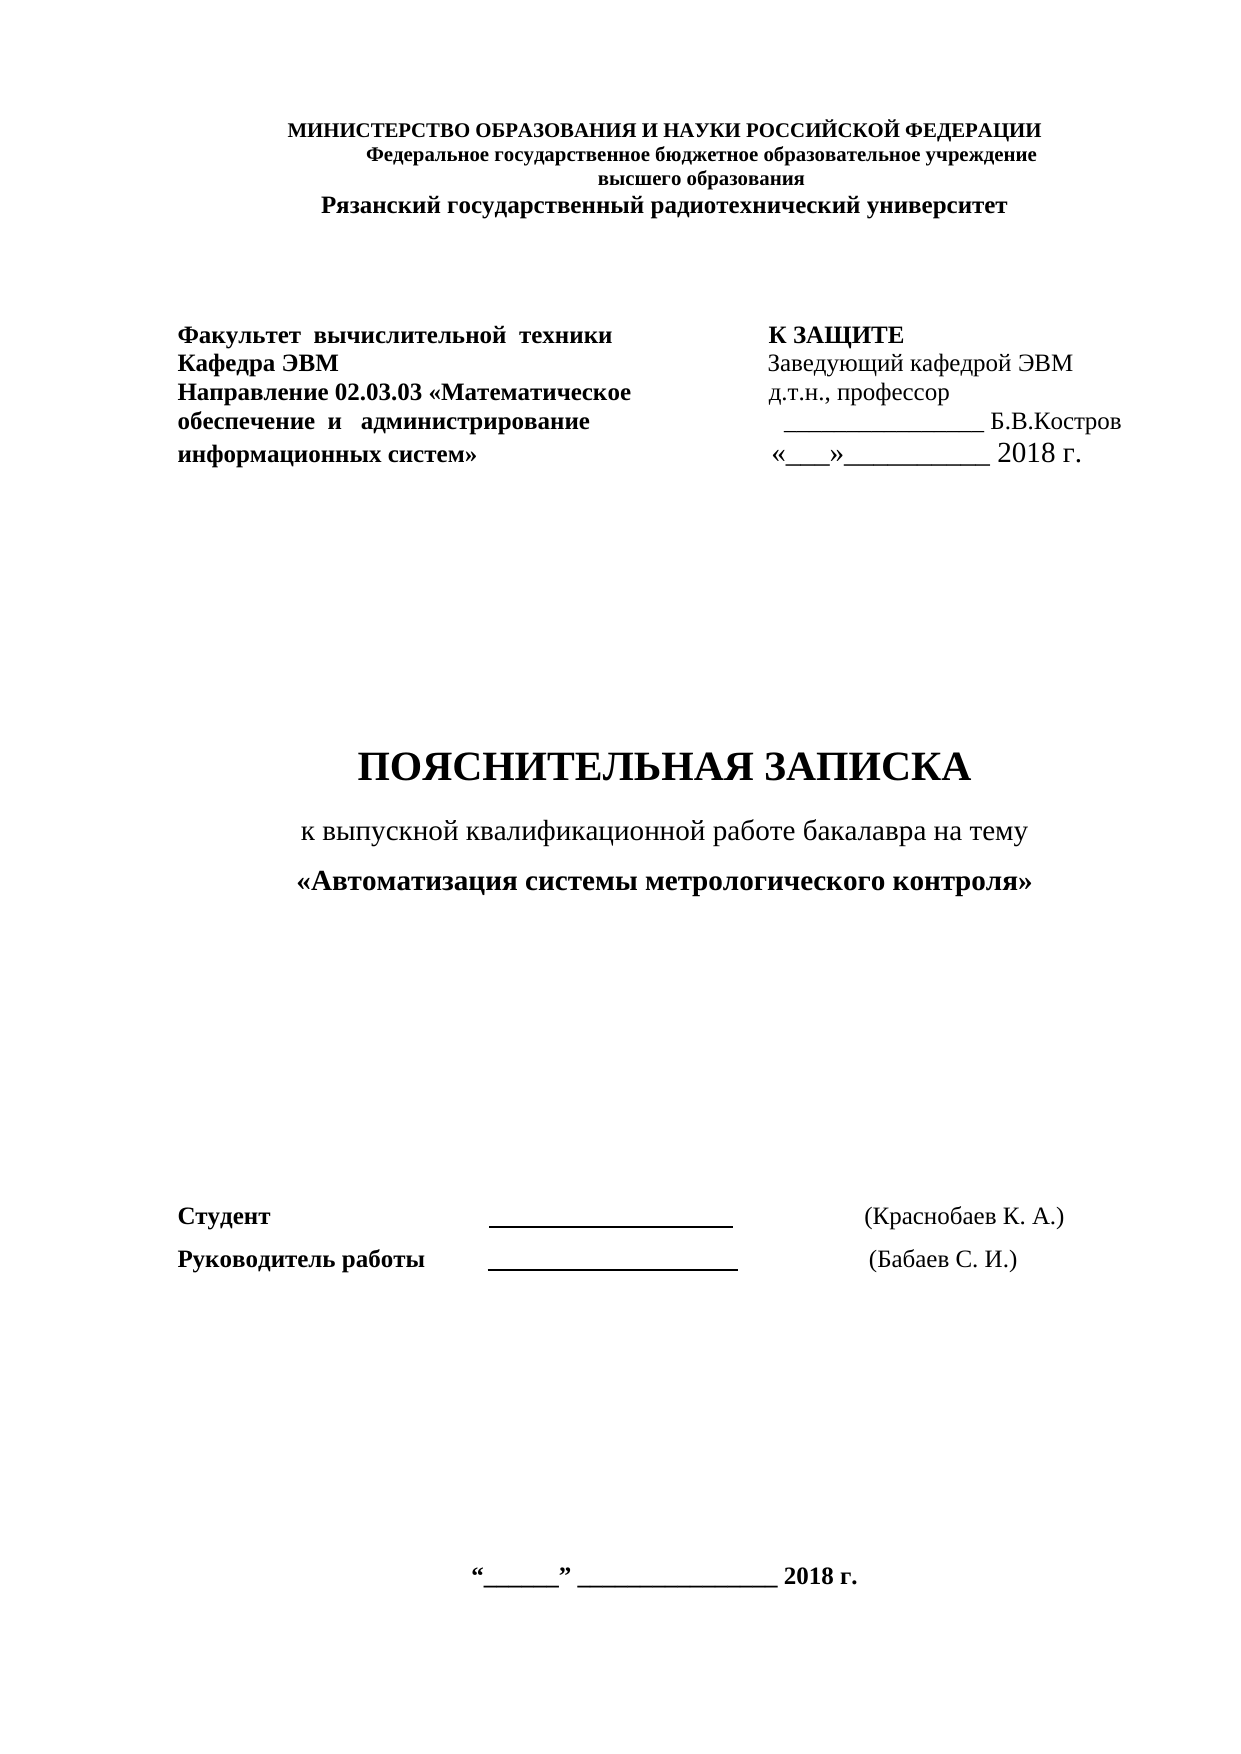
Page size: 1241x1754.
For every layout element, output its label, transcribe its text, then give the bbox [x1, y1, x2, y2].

text к выпускной квалификационной работе бакалавра на тему [177, 813, 1152, 847]
text Руководитель работы (Бабаев С. И.) [177, 1244, 1152, 1273]
text Рязанский государственный радиотехнический университет [177, 190, 1152, 219]
text Федеральное государственное бюджетное образовательное учреждение [177, 142, 1152, 166]
text ПОЯСНИТЕЛЬНАЯ ЗАПИСКА [177, 741, 1152, 789]
text Направление 02.03.03 «Математическое д.т.н., профессор [177, 377, 1152, 406]
text «Автоматизация системы метрологического контроля» [177, 863, 1152, 897]
text обеспечение и администрирование ________________ Б.В.Костров [177, 406, 1152, 435]
text высшего образования [177, 166, 1152, 190]
text информационных систем» «___»__________ 2018 г. [177, 435, 1152, 468]
text МИНИСТЕРСТВО ОБРАЗОВАНИЯ И НАУКИ РОССИЙСКОЙ ФЕДЕРАЦИИ [177, 118, 1152, 142]
text Кафедра ЭВМ Заведующий кафедрой ЭВМ [177, 348, 1152, 377]
text “______” ________________ 2018 г. [177, 1561, 1152, 1589]
text Студент (Краснобаев К. А.) [177, 1201, 1152, 1230]
text Факультет вычислительной техники К ЗАЩИТЕ [177, 320, 1152, 348]
